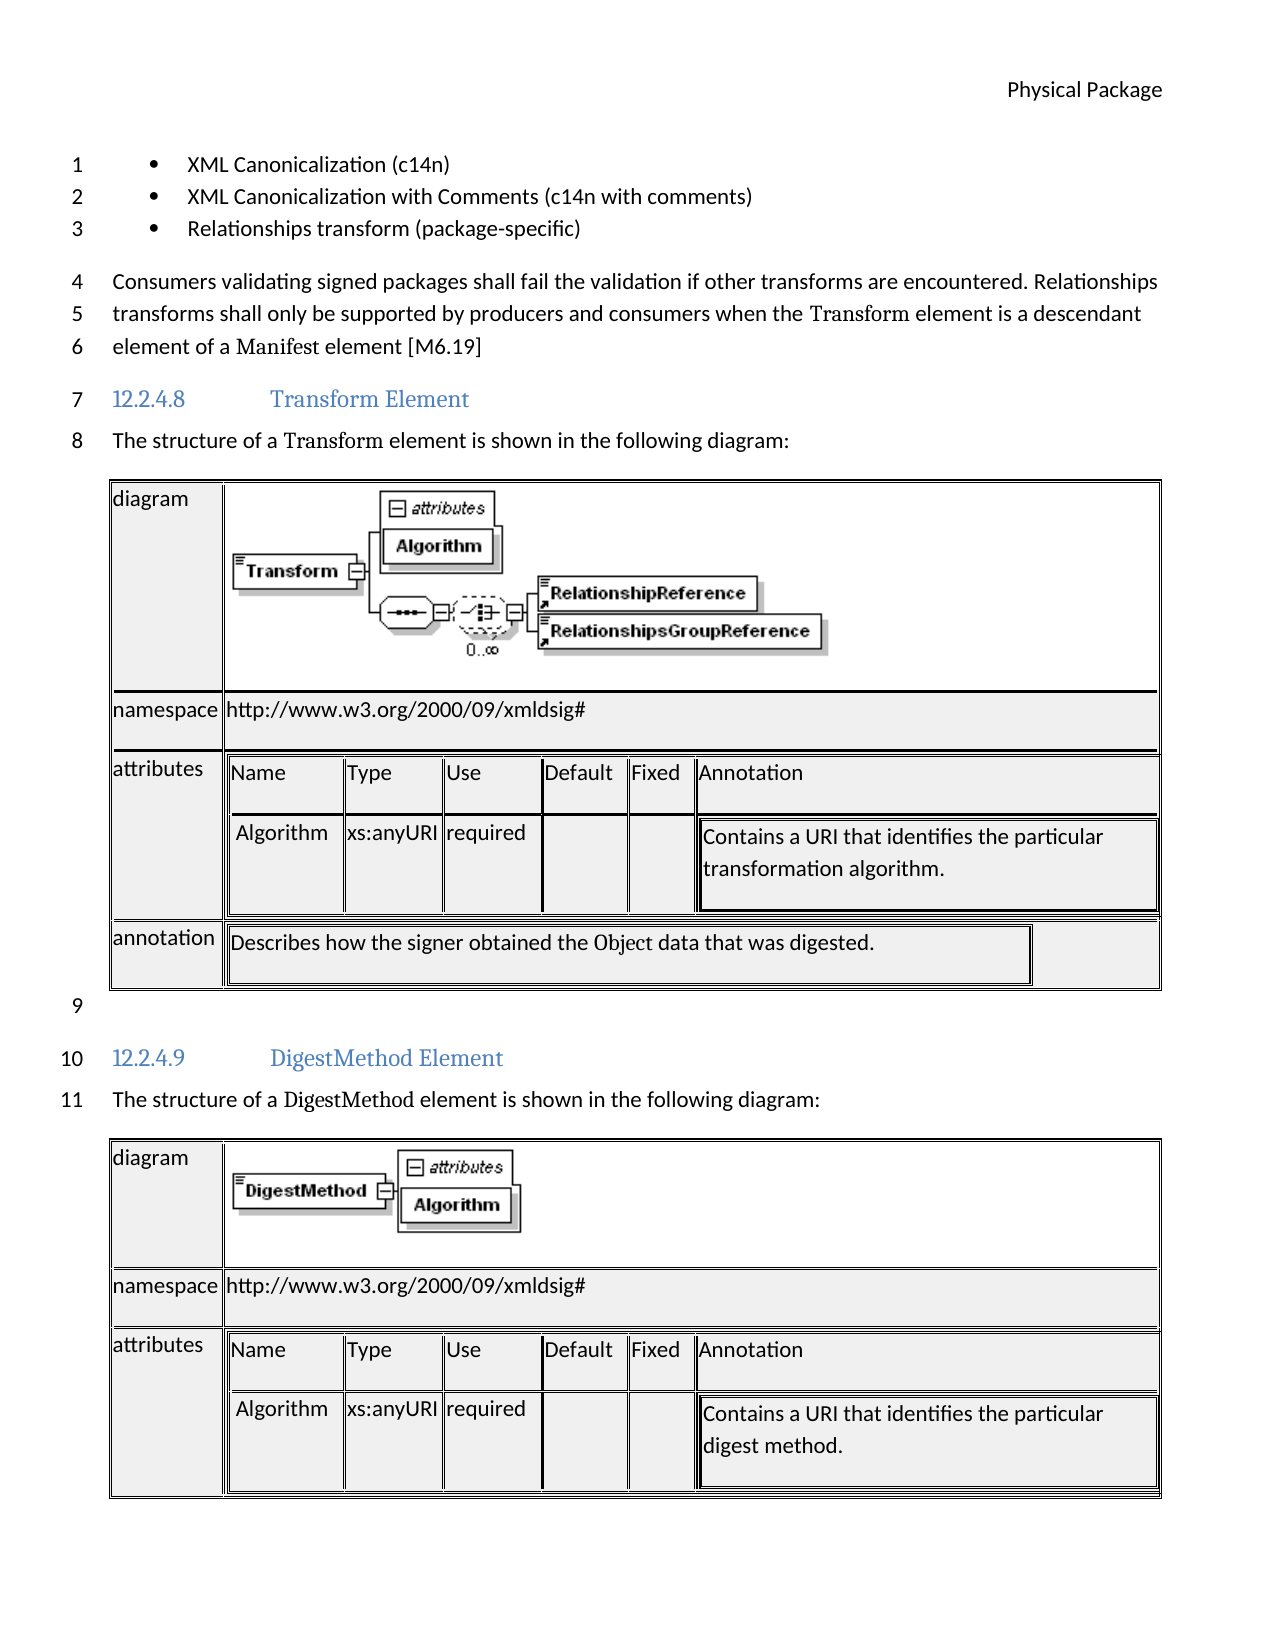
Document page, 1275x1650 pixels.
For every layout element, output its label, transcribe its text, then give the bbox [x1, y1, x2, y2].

subtitle Transform Element [112, 385, 1162, 413]
table_cell http://www.w3.org/2000/09/xmldsig# [225, 690, 1159, 749]
text Consumers validating signed packages shall fail the validation if other transforms are encountered. Relationships transforms shall only be supported by producers and consumers when the Transform element is a descendant element of a Manifest element [M6.19] [112, 267, 1162, 360]
table_header diagram [112, 1142, 223, 1267]
list Relationships transform (package-specific) [150, 214, 1162, 242]
table_cell attributes [112, 749, 222, 919]
table_cell namespace [112, 690, 222, 749]
table_cell namespace [110, 1267, 223, 1326]
picture [225, 483, 852, 664]
text The structure of a Transform element is shown in the following diagram: [112, 426, 1162, 454]
list XML Canonicalization with Comments (c14n with comments) [150, 182, 1162, 210]
table_cell attributes [110, 1326, 223, 1496]
table_header [225, 483, 1159, 690]
list XML Canonicalization (c14n) [150, 150, 1162, 178]
table_cell [224, 919, 1160, 987]
table_header diagram [112, 483, 223, 690]
table_header [225, 1142, 1159, 1267]
table_cell annotation [110, 919, 223, 987]
picture [225, 1142, 545, 1241]
subtitle DigestMethod Element [112, 1044, 1162, 1072]
text The structure of a DigestMethod element is shown in the following diagram: [112, 1085, 1162, 1113]
table_cell http://www.w3.org/2000/09/xmldsig# [224, 1267, 1160, 1326]
